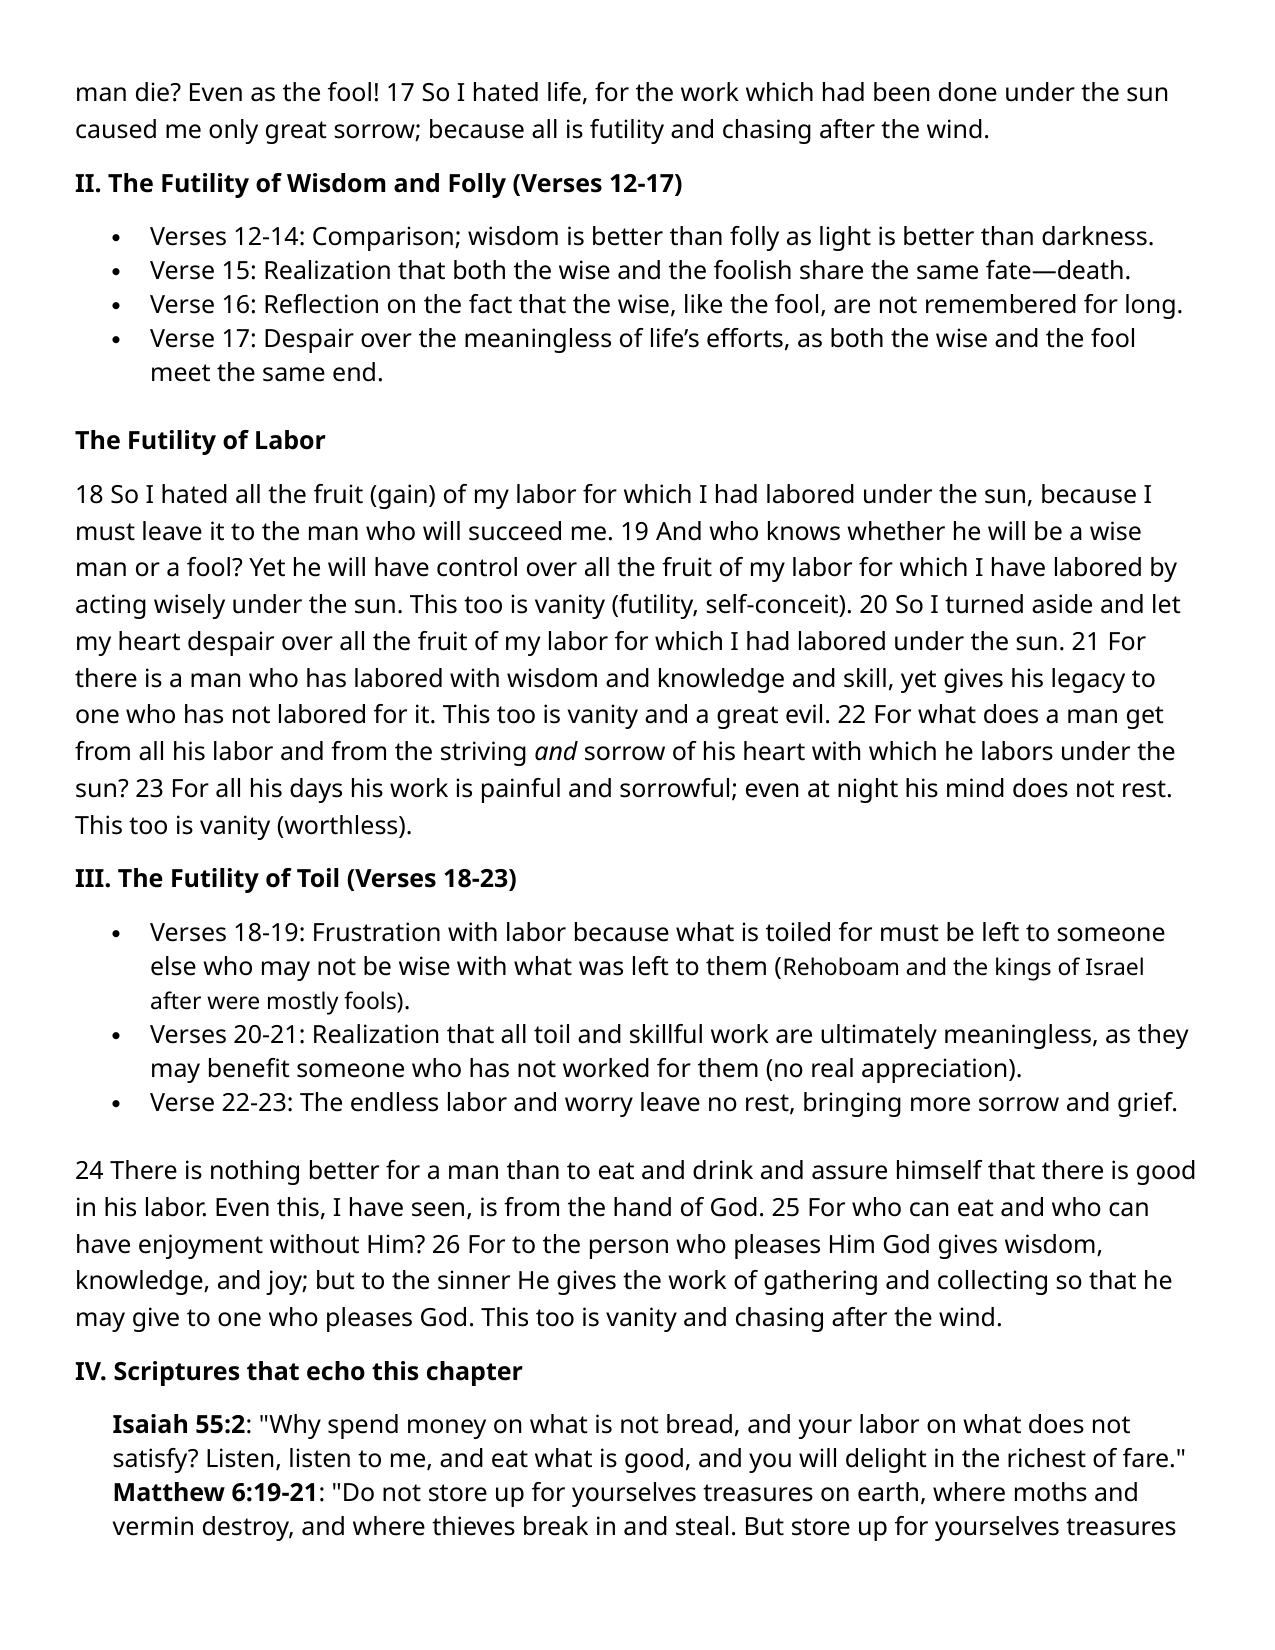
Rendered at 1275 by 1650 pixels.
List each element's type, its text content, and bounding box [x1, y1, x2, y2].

list Verse 15: Realization that both the wise and the foolish share the same fate—death. [112, 253, 1200, 287]
text III. The Futility of Toil (Verses 18-23) [75, 861, 1200, 895]
list Verses 20-21: Realization that all toil and skillful work are ultimately meaningless, as they may benefit someone who has not worked for them (no real appreciation). [112, 1016, 1200, 1084]
list Verse 22-23: The endless labor and worry leave no rest, bringing more sorrow and grief. [112, 1084, 1200, 1119]
text 24 There is nothing better for a man than to eat and drink and assure himself that there is good in his labor. Even this, I have seen, is from the hand of God. 25 For who can eat and who can have enjoyment without Him? 26 For to the person who pleases Him God gives wisdom, knowledge, and joy; but to the sinner He gives the work of gathering and collecting so that he may give to one who pleases God. This too is vanity and chasing after the wind. [75, 1153, 1200, 1334]
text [112, 1475, 1200, 1543]
list Verses 12-14: Comparison; wisdom is better than folly as light is better than darkness. [112, 219, 1200, 253]
list Verses 18-19: Frustration with labor because what is toiled for must be left to someone else who may not be wise with what was left to them (Rehoboam and the kings of Israel after were mostly fools). [112, 914, 1200, 1016]
list Verse 16: Reflection on the fact that the wise, like the fool, are not remembered for long. [112, 287, 1200, 321]
text 18 So I hated all the fruit (gain) of my labor for which I had labored under the sun, because I must leave it to the man who will succeed me. 19 And who knows whether he will be a wise man or a fool? Yet he will have control over all the fruit of my labor for which I have labored by acting wisely under the sun. This too is vanity (futility, self-conceit). 20 So I turned aside and let my heart despair over all the fruit of my labor for which I had labored under the sun. 21 For there is a man who has labored with wisdom and knowledge and skill, yet gives his legacy to one who has not labored for it. This too is vanity and a great evil. 22 For what does a man get from all his labor and from the striving and sorrow of his heart with which he labors under the sun? 23 For all his days his work is painful and sorrowful; even at night his mind does not rest. This too is vanity (worthless). [75, 476, 1200, 841]
list Verse 17: Despair over the meaningless of life’s efforts, as both the wise and the fool meet the same end. [112, 321, 1200, 389]
text IV. Scriptures that echo this chapter [75, 1353, 1200, 1387]
text The Futility of Labor [75, 423, 1200, 457]
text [75, 75, 1200, 146]
text Isaiah 55:2: "Why spend money on what is not bread, and your labor on what does not satisfy? Listen, listen to me, and eat what is good, and you will delight in the richest of fare." [112, 1407, 1200, 1475]
text II. The Futility of Wisdom and Folly (Verses 12-17) [75, 165, 1200, 199]
